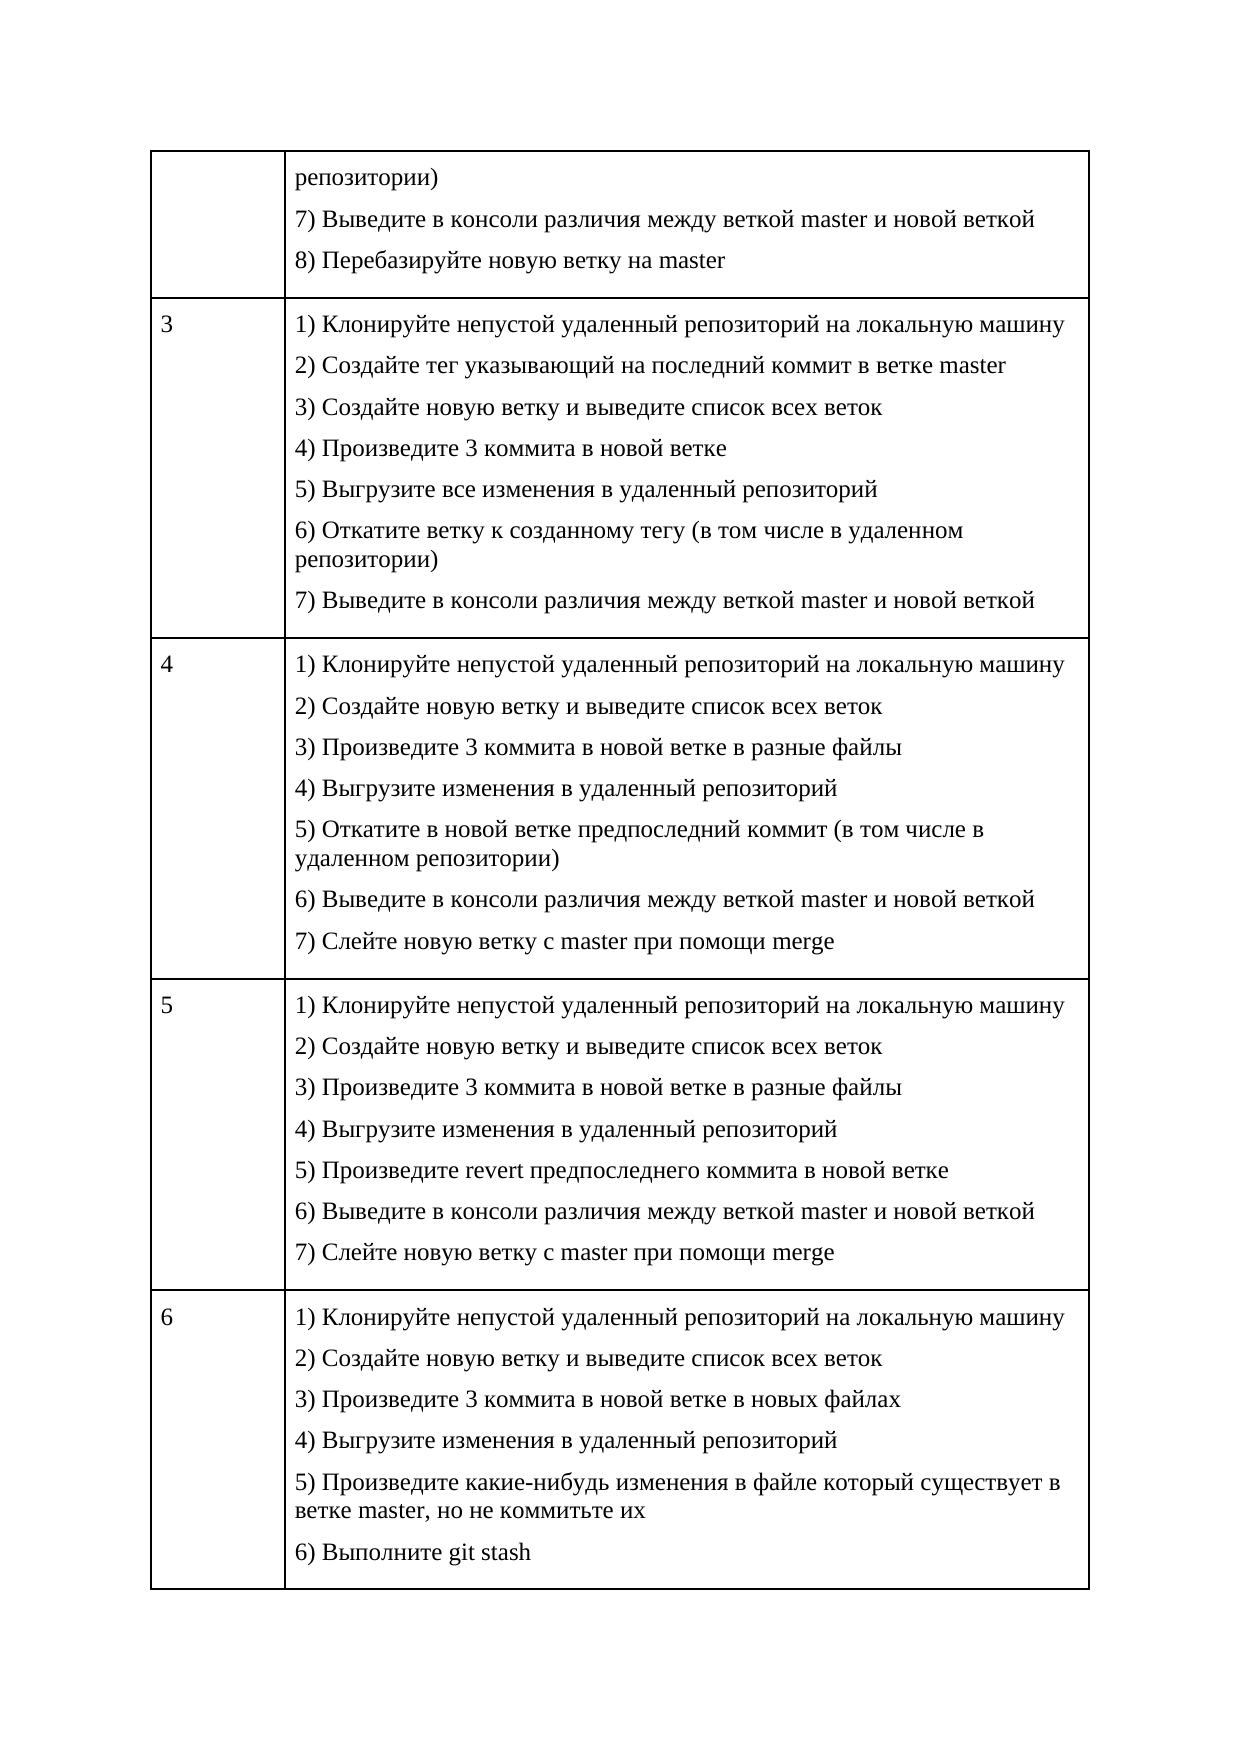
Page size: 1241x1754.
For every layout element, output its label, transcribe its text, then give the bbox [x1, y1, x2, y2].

table_cell 1) Клонируйте непустой удаленный репозиторий на локальную машину 2) Создайте новую ветку и выведите список всех веток 3) Произведите 3 коммита в новой ветке в разные файлы 4) Выгрузите изменения в удаленный репозиторий 5) Произведите revert предпоследнего коммита в новой ветке 6) Выведите в консоли различия между веткой master и новой веткой 7) Слейте новую ветку с master при помощи merge [286, 980, 1088, 1289]
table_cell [286, 152, 1088, 297]
table_cell 5 [152, 980, 284, 1289]
table_cell 4 [152, 639, 284, 977]
table_cell 3 [152, 299, 284, 637]
table_cell 1) Клонируйте непустой удаленный репозиторий на локальную машину 2) Создайте тег указывающий на последний коммит в ветке master 3) Создайте новую ветку и выведите список всех веток 4) Произведите 3 коммита в новой ветке 5) Выгрузите все изменения в удаленный репозиторий 6) Откатите ветку к созданному тегу (в том числе в удаленном репозитории) 7) Выведите в консоли различия между веткой master и новой веткой [286, 299, 1088, 637]
table_cell 1) Клонируйте непустой удаленный репозиторий на локальную машину 2) Создайте новую ветку и выведите список всех веток 3) Произведите 3 коммита в новой ветке в разные файлы 4) Выгрузите изменения в удаленный репозиторий 5) Откатите в новой ветке предпоследний коммит (в том числе в удаленном репозитории) 6) Выведите в консоли различия между веткой master и новой веткой 7) Слейте новую ветку с master при помощи merge [286, 639, 1088, 977]
table_cell 2 [152, 152, 284, 297]
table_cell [286, 1291, 1088, 1588]
table_cell 6 [152, 1291, 284, 1588]
